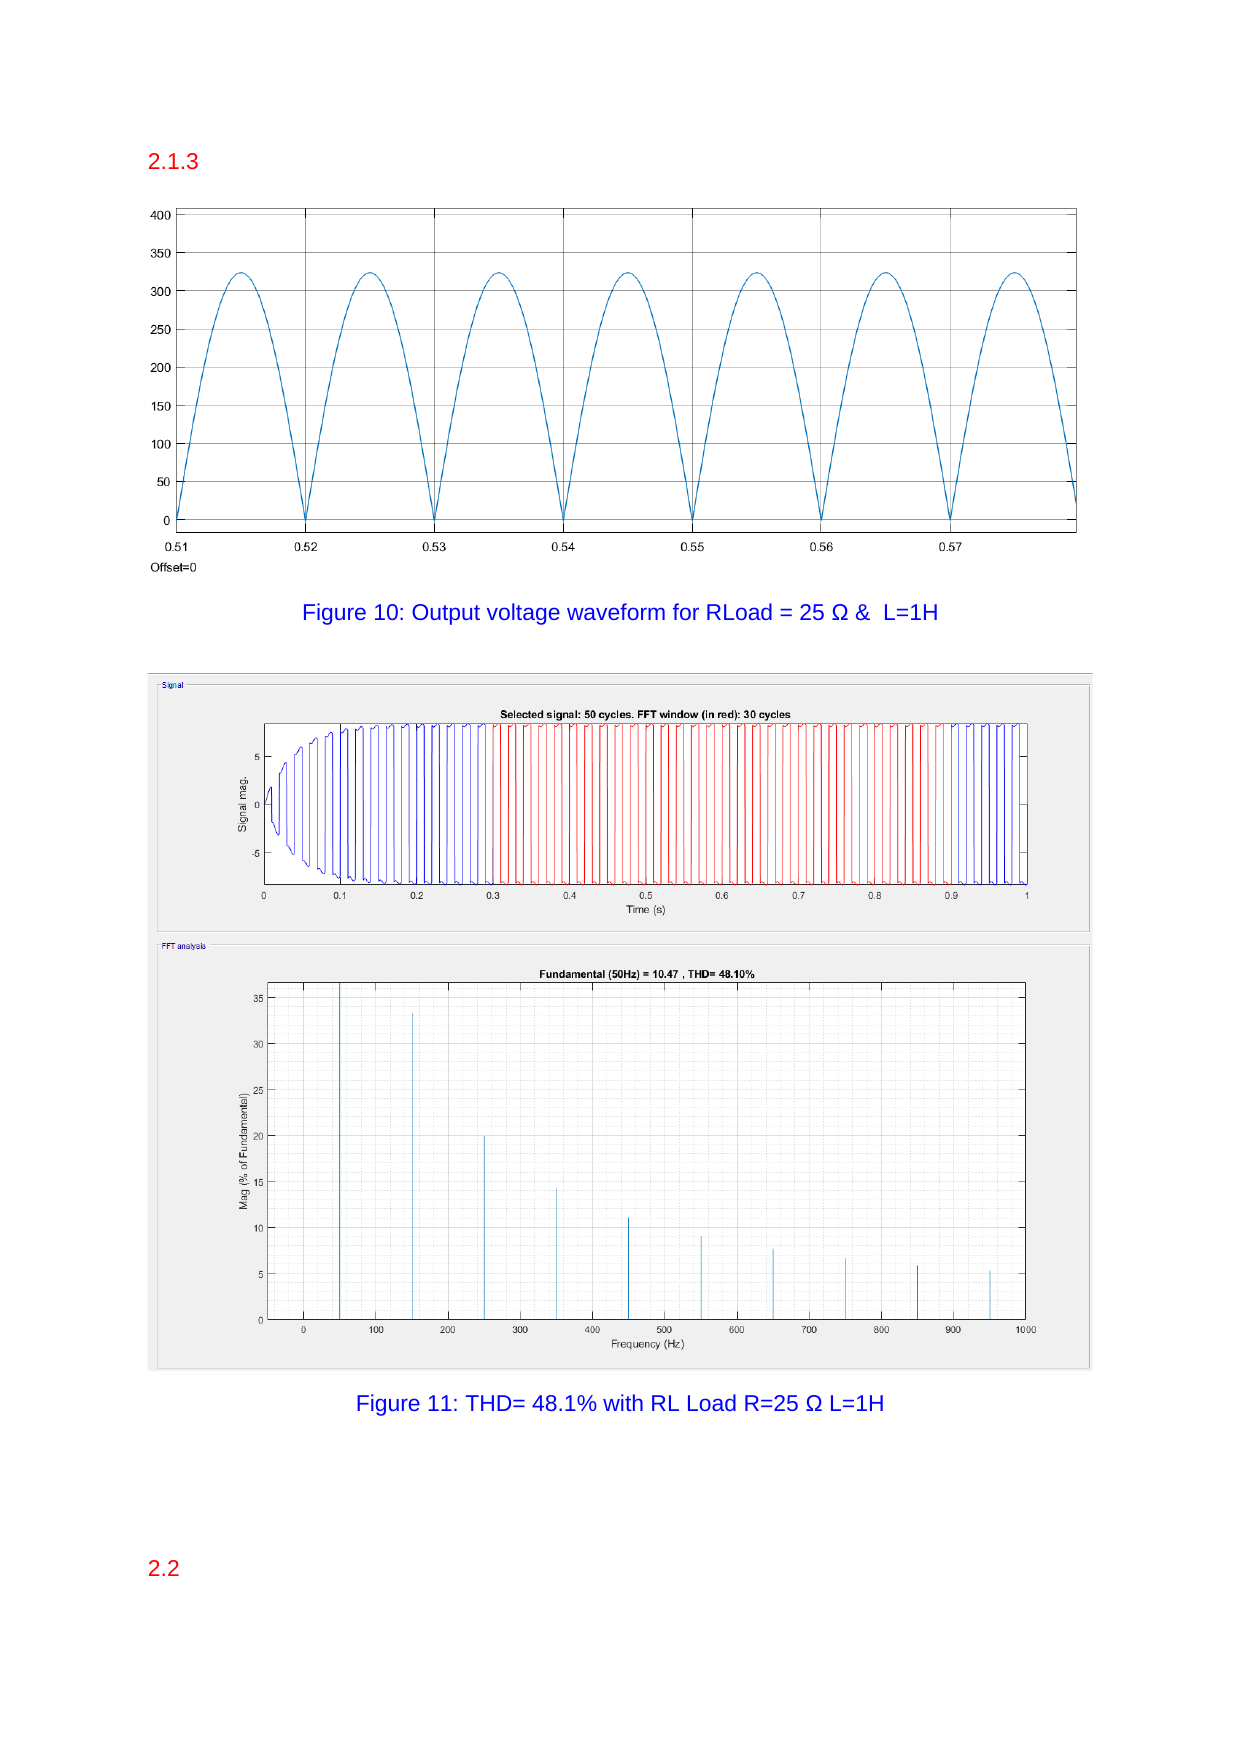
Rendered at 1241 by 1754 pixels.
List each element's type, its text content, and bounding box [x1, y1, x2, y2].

text Figure 11: THD= 48.1% with RL Load R=25 Ω L=1H [148, 1389, 1093, 1416]
text 2.2 [148, 1555, 1093, 1581]
picture [147, 192, 1093, 580]
text Figure 10: Output voltage waveform for RLoad = 25 Ω & L=1H [148, 598, 1093, 625]
text 2.1.3 [148, 148, 1093, 174]
picture [147, 673, 1093, 1371]
